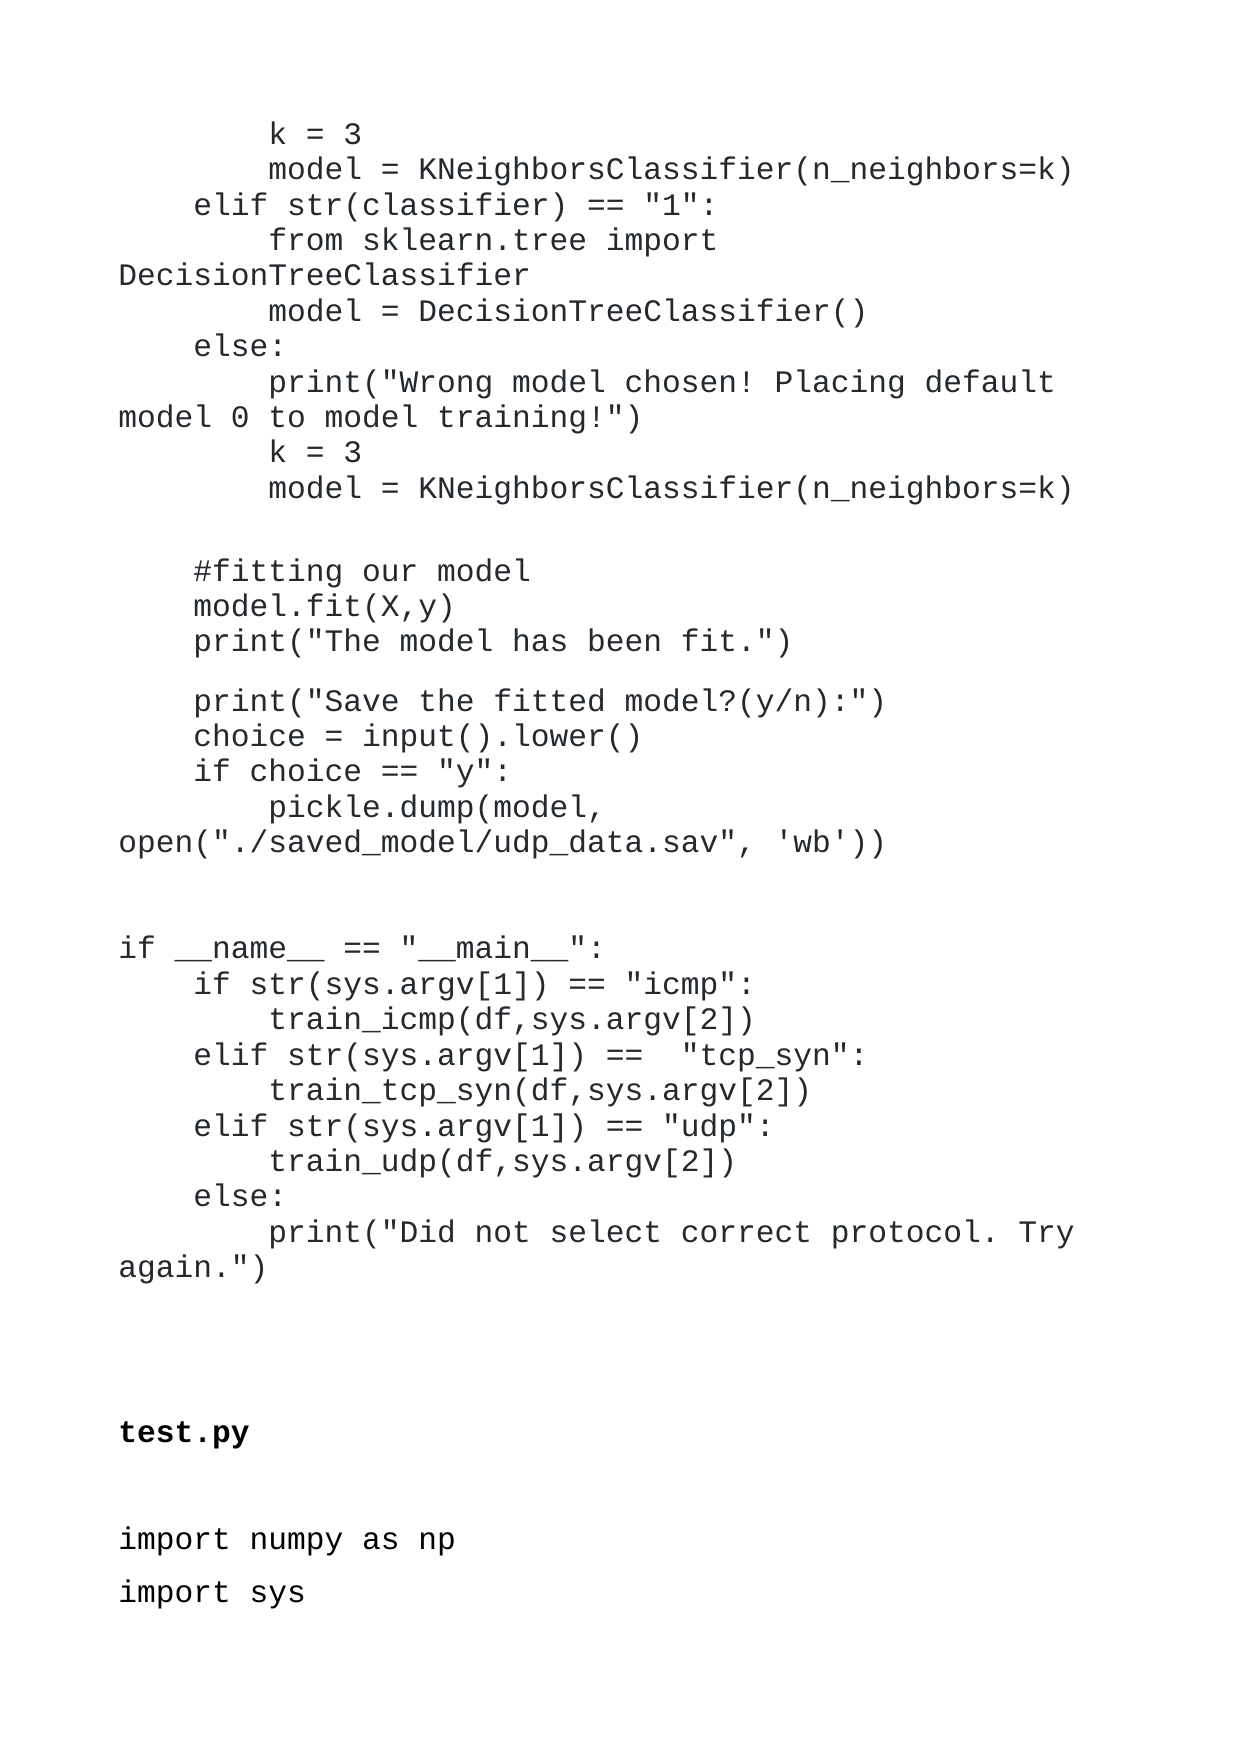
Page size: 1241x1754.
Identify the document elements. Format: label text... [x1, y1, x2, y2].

text else: [118, 1181, 1122, 1216]
text print("Did not select correct protocol. Try again.") [118, 1216, 1122, 1287]
text else: [118, 331, 1122, 366]
text train_icmp(df,sys.argv[2]) [118, 1004, 1122, 1039]
text k = 3 [118, 437, 1122, 472]
text train_tcp_syn(df,sys.argv[2]) [118, 1074, 1122, 1110]
text model = DecisionTreeClassifier() [118, 295, 1122, 331]
text print("Save the fitted model?(y/n):") [118, 685, 1122, 720]
text from sklearn.tree import DecisionTreeClassifier [118, 224, 1122, 295]
text choice = input().lower() [118, 720, 1122, 756]
text model = KNeighborsClassifier(n_neighbors=k) [118, 153, 1122, 189]
text train_udp(df,sys.argv[2]) [118, 1145, 1122, 1181]
text elif str(classifier) == "1": [118, 189, 1122, 224]
text #fitting our model [118, 555, 1122, 590]
text if __name__ == "__main__": [118, 933, 1122, 968]
text elif str(sys.argv[1]) == "tcp_syn": [118, 1039, 1122, 1074]
text if str(sys.argv[1]) == "icmp": [118, 968, 1122, 1004]
text print("Wrong model chosen! Placing default model 0 to model training!") [118, 366, 1122, 437]
text model.fit(X,y) [118, 590, 1122, 626]
text print("The model has been fit.") [118, 626, 1122, 661]
text if choice == "y": [118, 756, 1122, 791]
text k = 3 [118, 118, 1122, 153]
text pickle.dump(model, open("./saved_model/udp_data.sav", 'wb')) [118, 791, 1122, 862]
text import sys [118, 1576, 1122, 1612]
text elif str(sys.argv[1]) == "udp": [118, 1110, 1122, 1145]
text model = KNeighborsClassifier(n_neighbors=k) [118, 472, 1122, 508]
text import numpy as np [118, 1523, 1122, 1558]
text test.py [118, 1417, 1122, 1452]
